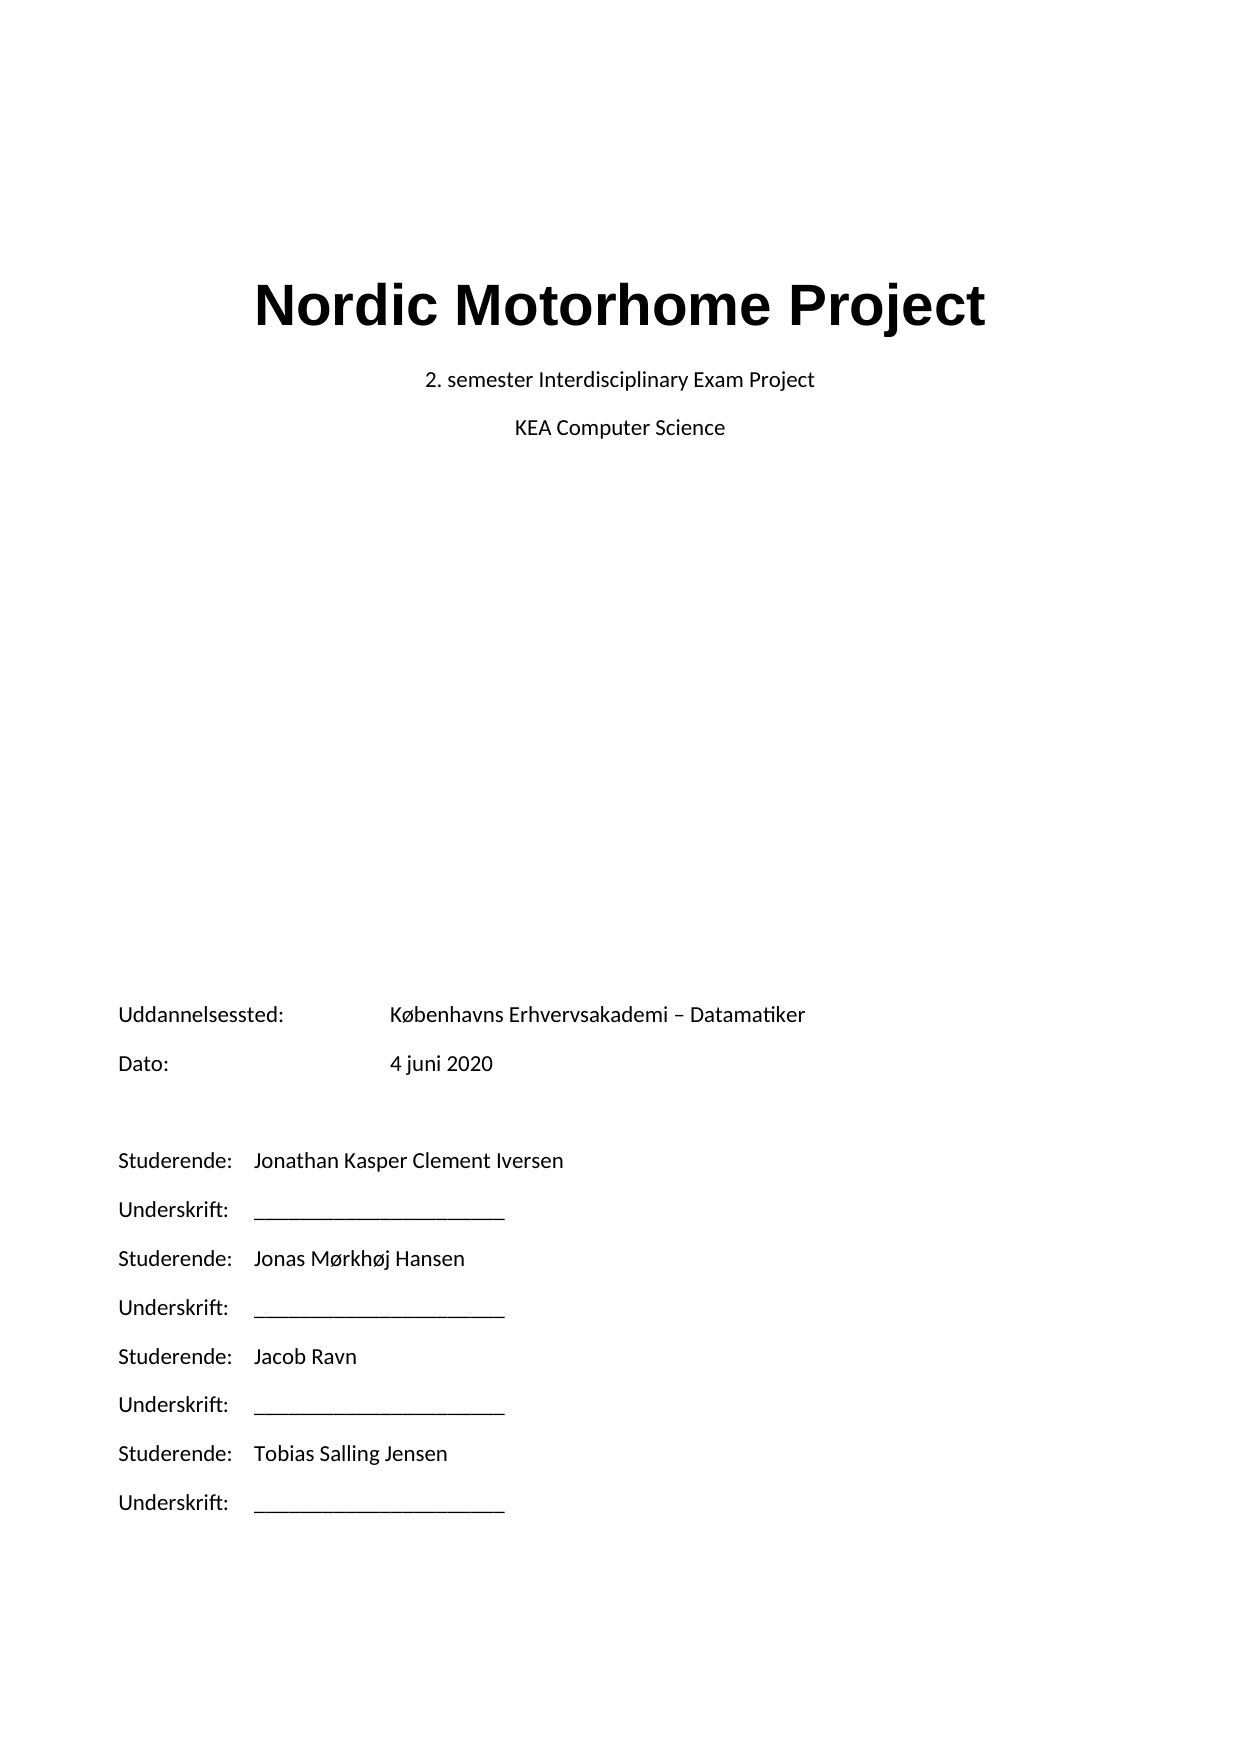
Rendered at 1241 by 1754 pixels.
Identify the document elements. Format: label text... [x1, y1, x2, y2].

text Underskrift: ______________________ [118, 1391, 1122, 1419]
text Underskrift: ______________________ [118, 1195, 1122, 1223]
text Studerende: Jonathan Kasper Clement Iversen [118, 1146, 1122, 1174]
text Nordic Motorhome Project [118, 271, 1122, 338]
text KEA Computer Science [118, 413, 1122, 442]
text Underskrift: ______________________ [118, 1488, 1122, 1516]
text Underskrift: ______________________ [118, 1293, 1122, 1321]
text Studerende: Tobias Salling Jensen [118, 1439, 1122, 1467]
text Studerende: Jacob Ravn [118, 1342, 1122, 1370]
text Dato: 4 juni 2020 [118, 1049, 1122, 1077]
text Studerende: Jonas Mørkhøj Hansen [118, 1244, 1122, 1272]
text Uddannelsessted: Københavns Erhvervsakademi – Datamatiker [118, 1000, 1122, 1028]
text 2. semester Interdisciplinary Exam Project [118, 365, 1122, 393]
